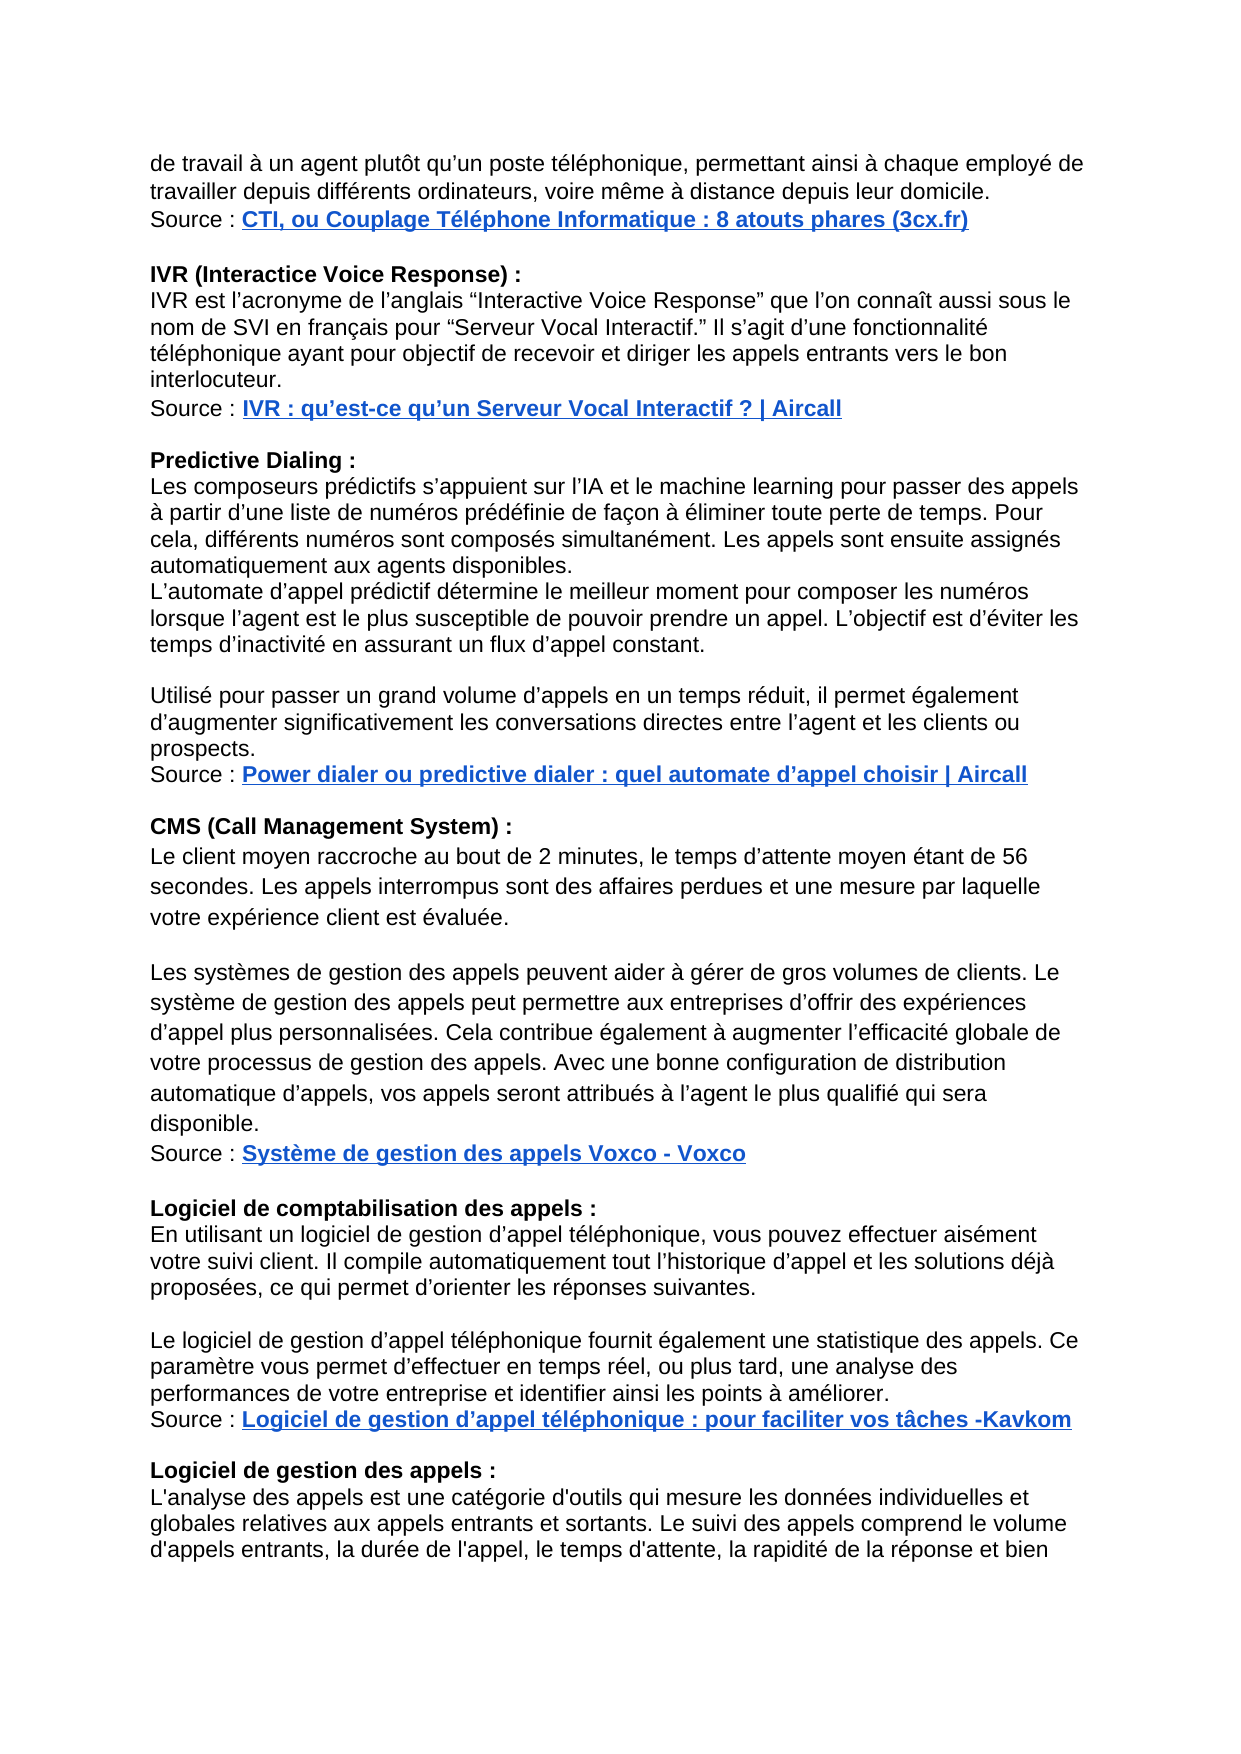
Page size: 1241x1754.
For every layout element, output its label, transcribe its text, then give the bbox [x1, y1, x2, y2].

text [150, 1457, 1090, 1563]
text Logiciel de comptabilisation des appels : En utilisant un logiciel de gestion d’appel téléphonique, vous pouvez effectuer aisément votre suivi client. Il compile automatiquement tout l’historique d’appel et les solutions déjà proposées, ce qui permet d’orienter les réponses suivantes. Le logiciel de gestion d’appel téléphonique fournit également une statistique des appels. Ce paramètre vous permet d’effectuer en temps réel, ou plus tard, une analyse des performances de votre entreprise et identifier ainsi les points à améliorer. Source : Logiciel de gestion d’appel téléphonique : pour faciliter vos tâches -Kavkom [150, 1195, 1090, 1432]
text IVR (Interactice Voice Response) : IVR est l’acronyme de l’anglais “Interactive Voice Response” que l’on connaît aussi sous le nom de SVI en français pour “Serveur Vocal Interactif.” Il s’agit d’une fonctionnalité téléphonique ayant pour objectif de recevoir et diriger les appels entrants vers le bon interlocuteur. Source : IVR : qu’est-ce qu’un Serveur Vocal Interactif ? | Aircall [150, 261, 1090, 422]
text Predictive Dialing : Les composeurs prédictifs s’appuient sur l’IA et le machine learning pour passer des appels à partir d’une liste de numéros prédéfinie de façon à éliminer toute perte de temps. Pour cela, différents numéros sont composés simultanément. Les appels sont ensuite assignés automatiquement aux agents disponibles. L’automate d’appel prédictif détermine le meilleur moment pour composer les numéros lorsque l’agent est le plus susceptible de pouvoir prendre un appel. L’objectif est d’éviter les temps d’inactivité en assurant un flux d’appel constant. [150, 447, 1090, 657]
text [150, 150, 1090, 204]
text Les systèmes de gestion des appels peuvent aider à gérer de gros volumes de clients. Le système de gestion des appels peut permettre aux entreprises d’offrir des expériences d’appel plus personnalisées. Cela contribue également à augmenter l’efficacité globale de votre processus de gestion des appels. Avec une bonne configuration de distribution automatique d’appels, vos appels seront attribués à l’agent le plus qualifié qui sera disponible. Source : Système de gestion des appels Voxco - Voxco [150, 959, 1090, 1166]
text CMS (Call Management System) : Le client moyen raccroche au bout de 2 minutes, le temps d’attente moyen étant de 56 secondes. Les appels interrompus sont des affaires perdues et une mesure par laquelle votre expérience client est évaluée. [150, 813, 1090, 930]
text Source : CTI, ou Couplage Téléphone Informatique : 8 atouts phares (3cx.fr) [150, 206, 1090, 232]
text Utilisé pour passer un grand volume d’appels en un temps réduit, il permet également d’augmenter significativement les conversations directes entre l’agent et les clients ou prospects. Source : Power dialer ou predictive dialer : quel automate d’appel choisir | Aircall [150, 682, 1090, 788]
